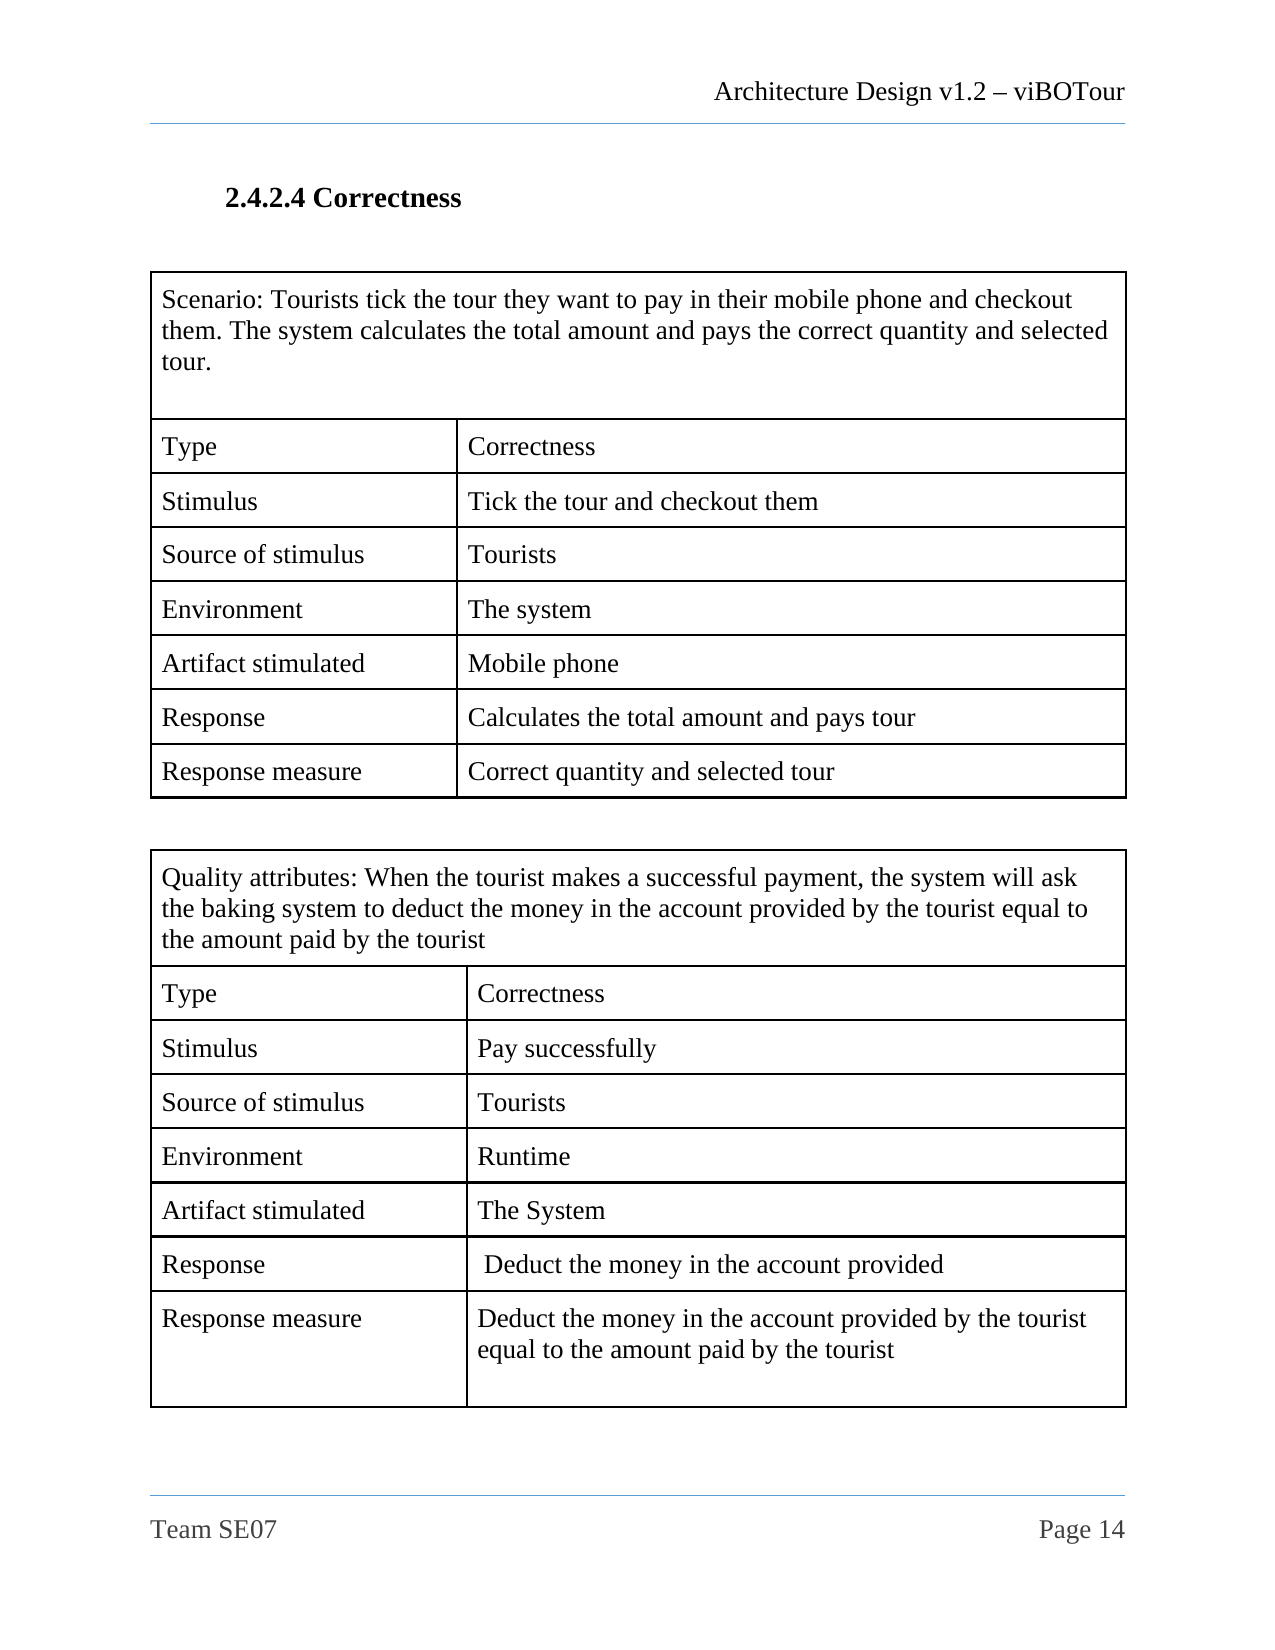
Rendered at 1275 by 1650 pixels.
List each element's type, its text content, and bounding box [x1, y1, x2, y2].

table_cell Deduct the money in the account provided by the tourist equal to the amount paid by the tourist [468, 1292, 1125, 1406]
table_cell Correctness [458, 420, 1125, 472]
table_cell Source of stimulus [152, 1075, 466, 1127]
table_cell Mobile phone [458, 636, 1125, 688]
table_cell Environment [152, 1129, 466, 1181]
table_cell Tick the tour and checkout them [458, 474, 1125, 526]
table_cell Response [152, 1238, 466, 1289]
table_cell Response measure [152, 745, 456, 796]
subtitle 2.4.2.4 Correctness [150, 180, 1125, 213]
table_cell Stimulus [152, 1021, 466, 1073]
table_cell Tourists [468, 1075, 1125, 1127]
table_cell Calculates the total amount and pays tour [458, 690, 1125, 742]
table_header Quality attributes: When the tourist makes a successful payment, the system will ask the baking system to deduct the money in the account provided by the tourist equal to the amount paid by the tourist [152, 851, 1125, 965]
table_cell Stimulus [152, 474, 456, 526]
table_cell Type [152, 967, 466, 1019]
table_cell Deduct the money in the account provided [468, 1238, 1125, 1289]
table_cell Pay successfully [468, 1021, 1125, 1073]
table_cell Runtime [468, 1129, 1125, 1181]
table_cell Type [152, 420, 456, 472]
table_cell Artifact stimulated [152, 636, 456, 688]
table_cell Tourists [458, 528, 1125, 580]
table_cell Correctness [468, 967, 1125, 1019]
table_cell Source of stimulus [152, 528, 456, 580]
table_cell Response [152, 690, 456, 742]
table_cell Environment [152, 582, 456, 634]
table_cell Correct quantity and selected tour [458, 745, 1125, 796]
table_cell The system [458, 582, 1125, 634]
table_cell Response measure [152, 1292, 466, 1406]
table_header Scenario: Tourists tick the tour they want to pay in their mobile phone and checkout them. The system calculates the total amount and pays the correct quantity and selected tour. [152, 273, 1125, 418]
table_cell Artifact stimulated [152, 1184, 466, 1235]
table_cell The System [468, 1184, 1125, 1235]
